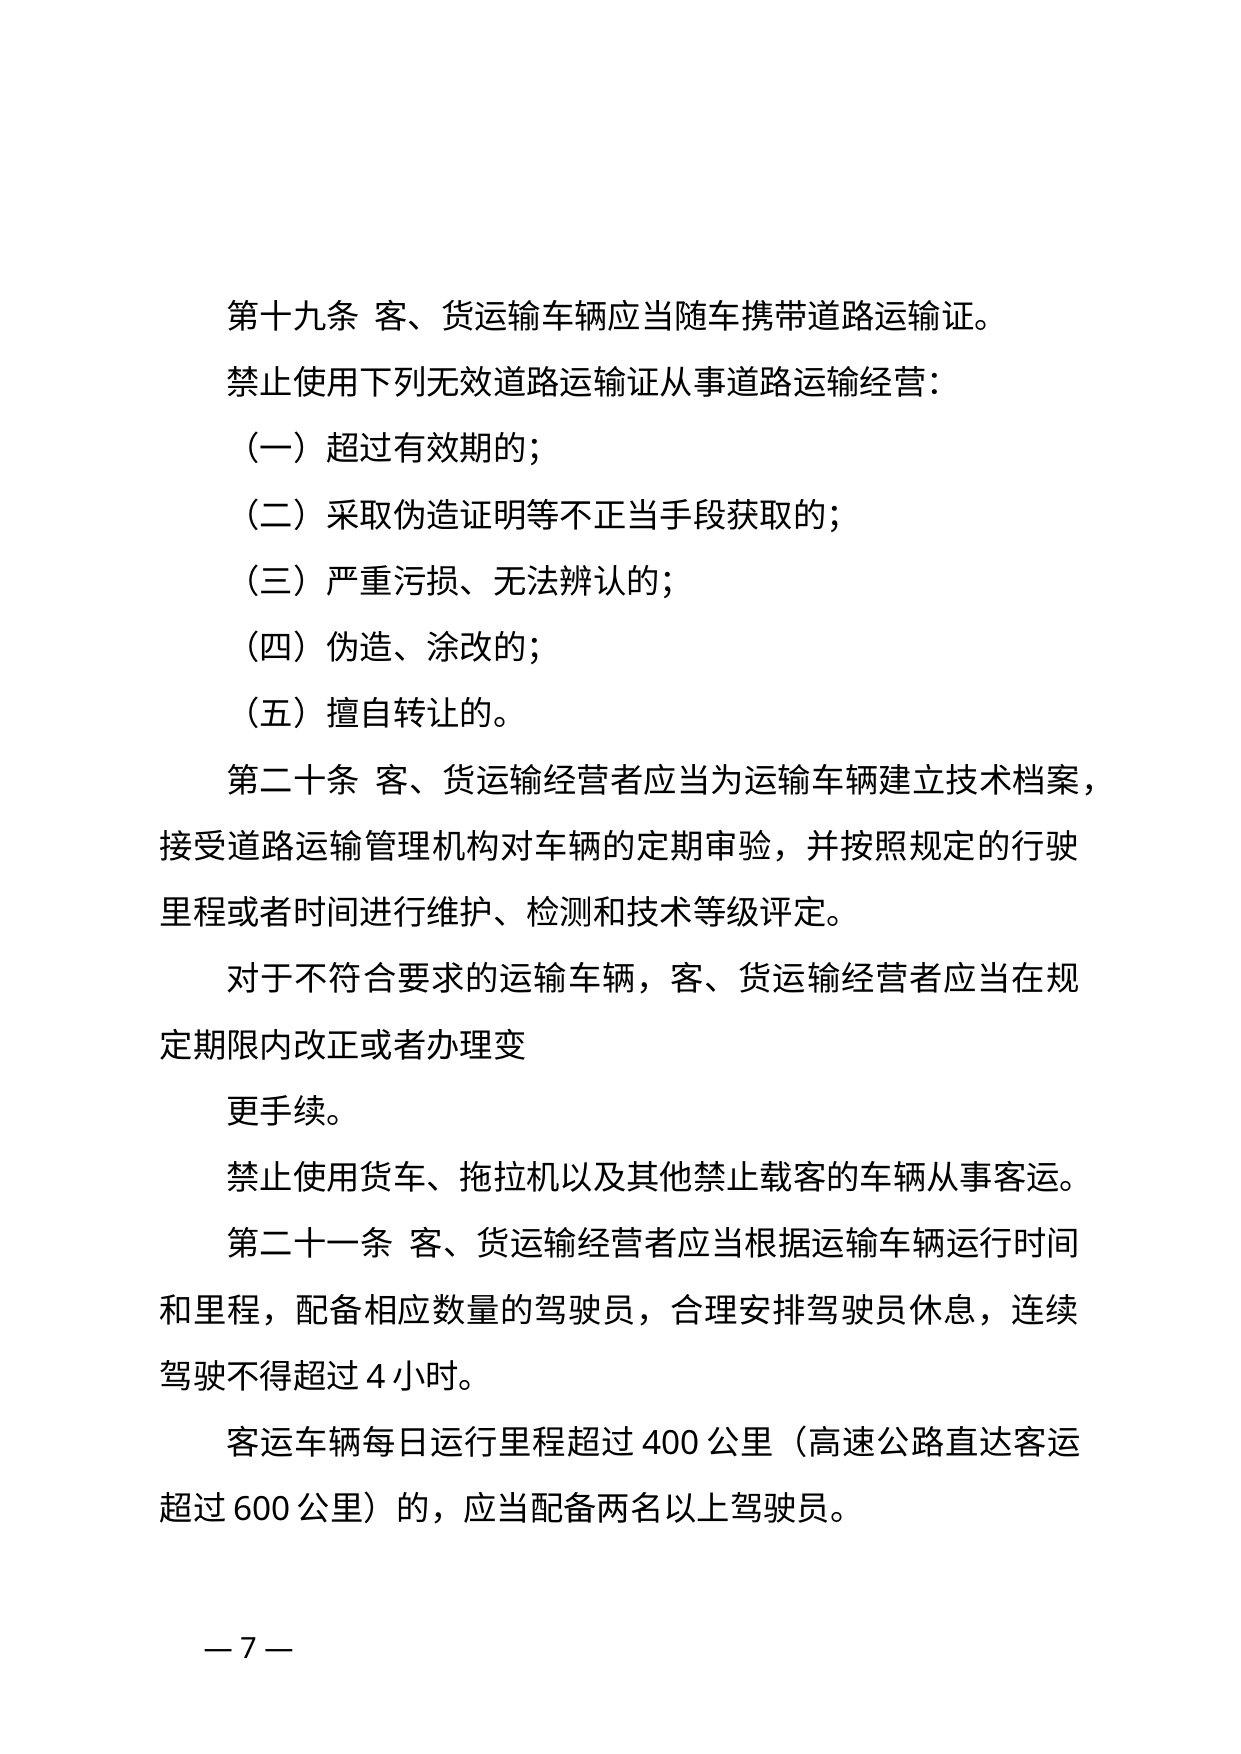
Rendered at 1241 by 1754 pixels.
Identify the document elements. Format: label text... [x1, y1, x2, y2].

text 对于不符合要求的运输车辆，客、货运输经营者应当在规定期限内改正或者办理变 [159, 943, 1081, 1076]
text （三）严重污损、无法辨认的； [159, 546, 1081, 612]
text 客运车辆每日运行里程超过400公里（高速公路直达客运超过600公里）的，应当配备两名以上驾驶员。 [159, 1407, 1081, 1539]
text 更手续。 [159, 1076, 1081, 1142]
text （一）超过有效期的； [159, 413, 1081, 479]
text 第二十条 客、货运输经营者应当为运输车辆建立技术档案，接受道路运输管理机构对车辆的定期审验，并按照规定的行驶里程或者时间进行维护、检测和技术等级评定。 [159, 744, 1081, 943]
text 禁止使用货车、拖拉机以及其他禁止载客的车辆从事客运。 [159, 1142, 1081, 1208]
text （二）采取伪造证明等不正当手段获取的； [159, 479, 1081, 546]
text （四）伪造、涂改的； [159, 612, 1081, 678]
text 禁止使用下列无效道路运输证从事道路运输经营： [159, 347, 1081, 413]
text 第十九条 客、货运输车辆应当随车携带道路运输证。 [159, 281, 1081, 347]
text （五）擅自转让的。 [159, 678, 1081, 744]
text 第二十一条 客、货运输经营者应当根据运输车辆运行时间和里程，配备相应数量的驾驶员，合理安排驾驶员休息，连续驾驶不得超过4小时。 [159, 1208, 1081, 1407]
